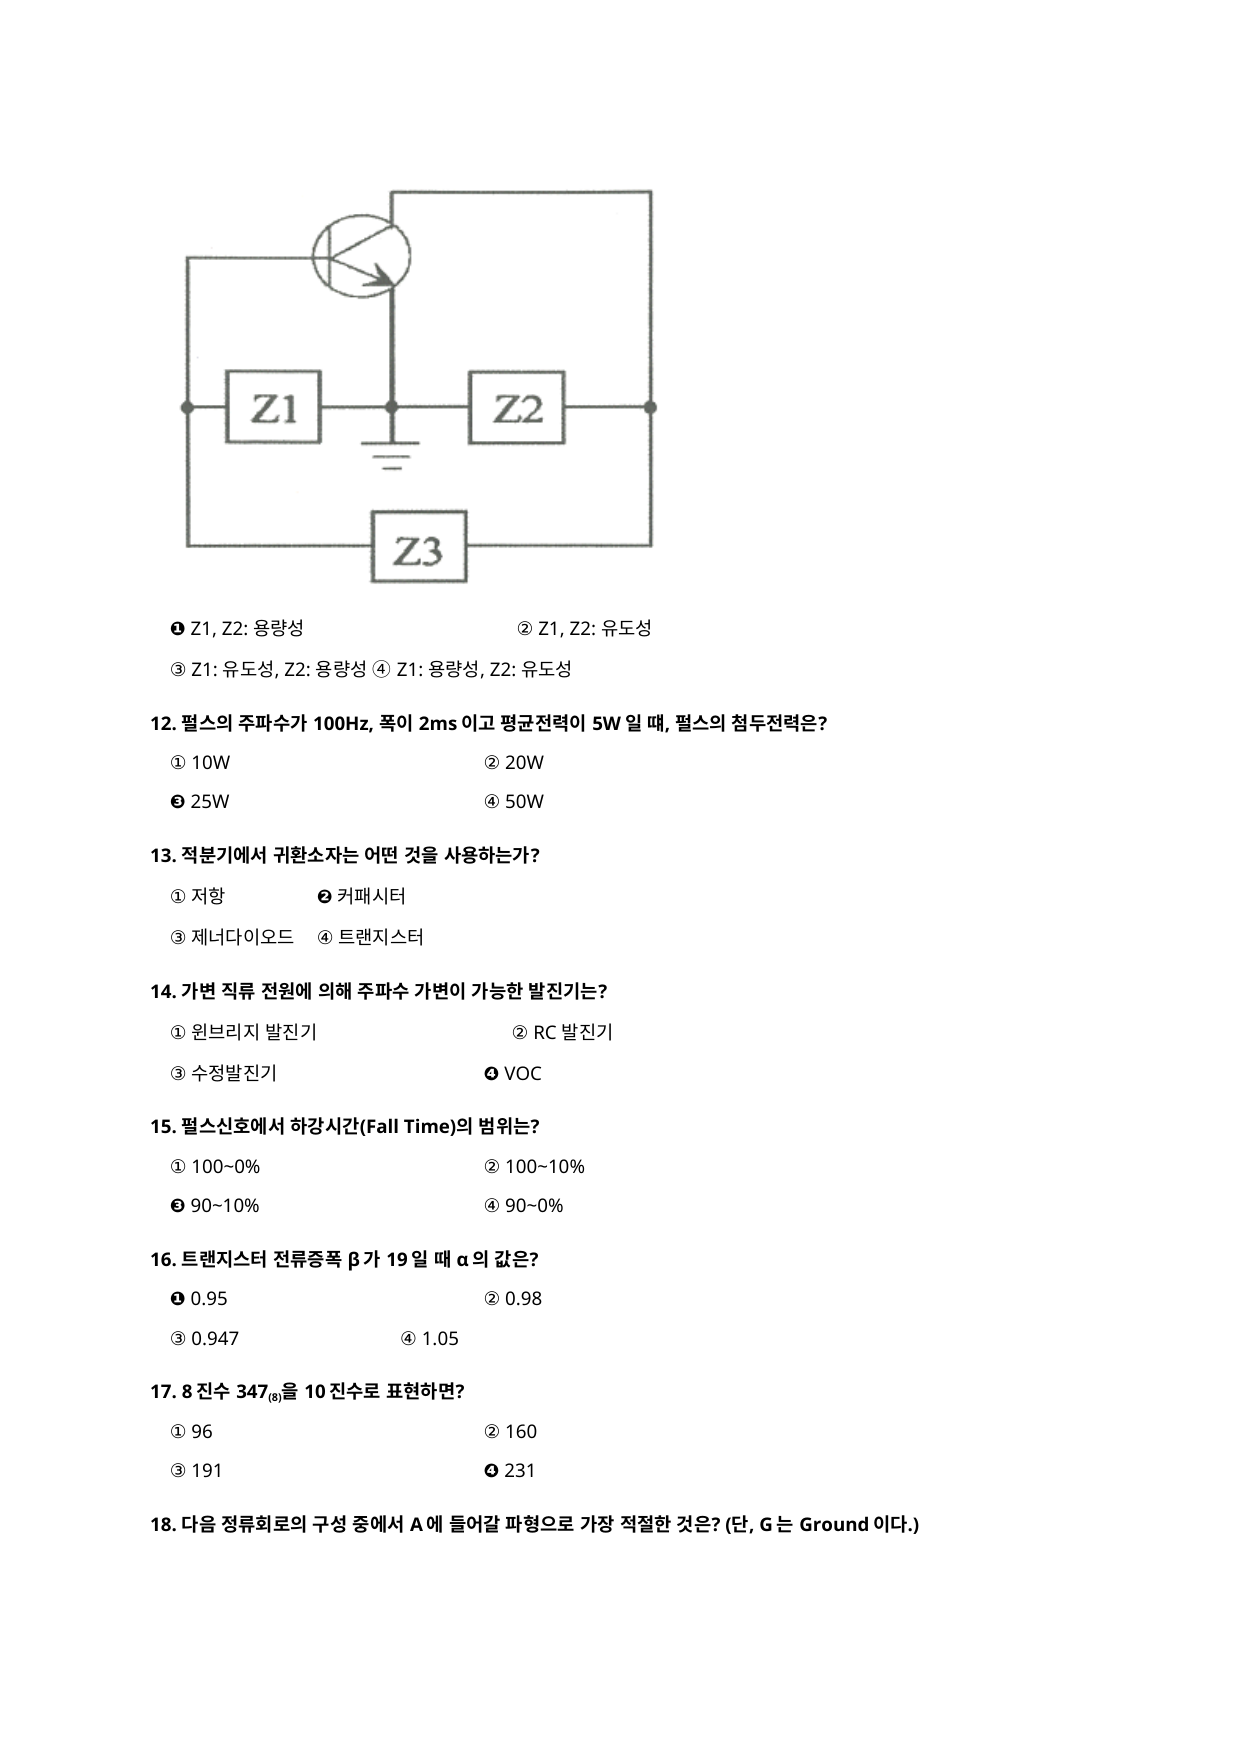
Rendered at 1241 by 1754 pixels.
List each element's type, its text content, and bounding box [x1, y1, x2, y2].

text ① 저항 ❷ 커패시터 [150, 882, 1090, 909]
text ③ 0.947 ④ 1.05 [150, 1325, 1090, 1351]
text 18. 다음 정류회로의 구성 중에서 A에 들어갈 파형으로 가장 적절한 것은? (단, G는 Ground이다.) [150, 1509, 1090, 1537]
picture [169, 177, 665, 595]
text 15. 펄스신호에서 하강시간(Fall Time)의 범위는? [150, 1112, 1090, 1139]
text 14. 가변 직류 전원에 의해 주파수 가변이 가능한 발진기는? [150, 976, 1090, 1004]
text ❸ 25W ④ 50W [150, 789, 1090, 814]
text ③ 제너다이오드 ④ 트랜지스터 [150, 923, 1090, 950]
text ③ Z1: 유도성, Z2: 용량성 ④ Z1: 용량성, Z2: 유도성 [150, 655, 1090, 682]
text ③ 191 ❹ 231 [150, 1457, 1090, 1483]
text ① 10W ② 20W [150, 749, 1090, 775]
text 13. 적분기에서 귀환소자는 어떤 것을 사용하는가? [150, 841, 1090, 868]
text 12. 펄스의 주파수가 100Hz, 폭이 2ms이고 평균전력이 5W일 떄, 펄스의 첨두전력은? [150, 708, 1090, 736]
text 16. 트랜지스터 전류증폭 β가 19일 때 α의 값은? [150, 1244, 1090, 1272]
text ❸ 90~10% ④ 90~0% [150, 1193, 1090, 1218]
text ❶ Z1, Z2: 용량성 ② Z1, Z2: 유도성 [150, 614, 1090, 641]
text ③ 수정발진기 ❹ VOC [150, 1058, 1090, 1086]
text ❶ 0.95 ② 0.98 [150, 1286, 1090, 1311]
text ① 윈브리지 발진기 ② RC 발진기 [150, 1017, 1090, 1044]
text ① 100~0% ② 100~10% [150, 1153, 1090, 1179]
text ① 96 ② 160 [150, 1418, 1090, 1443]
text 17. 8진수 347(8)을 10진수로 표현하면? [150, 1377, 1090, 1404]
